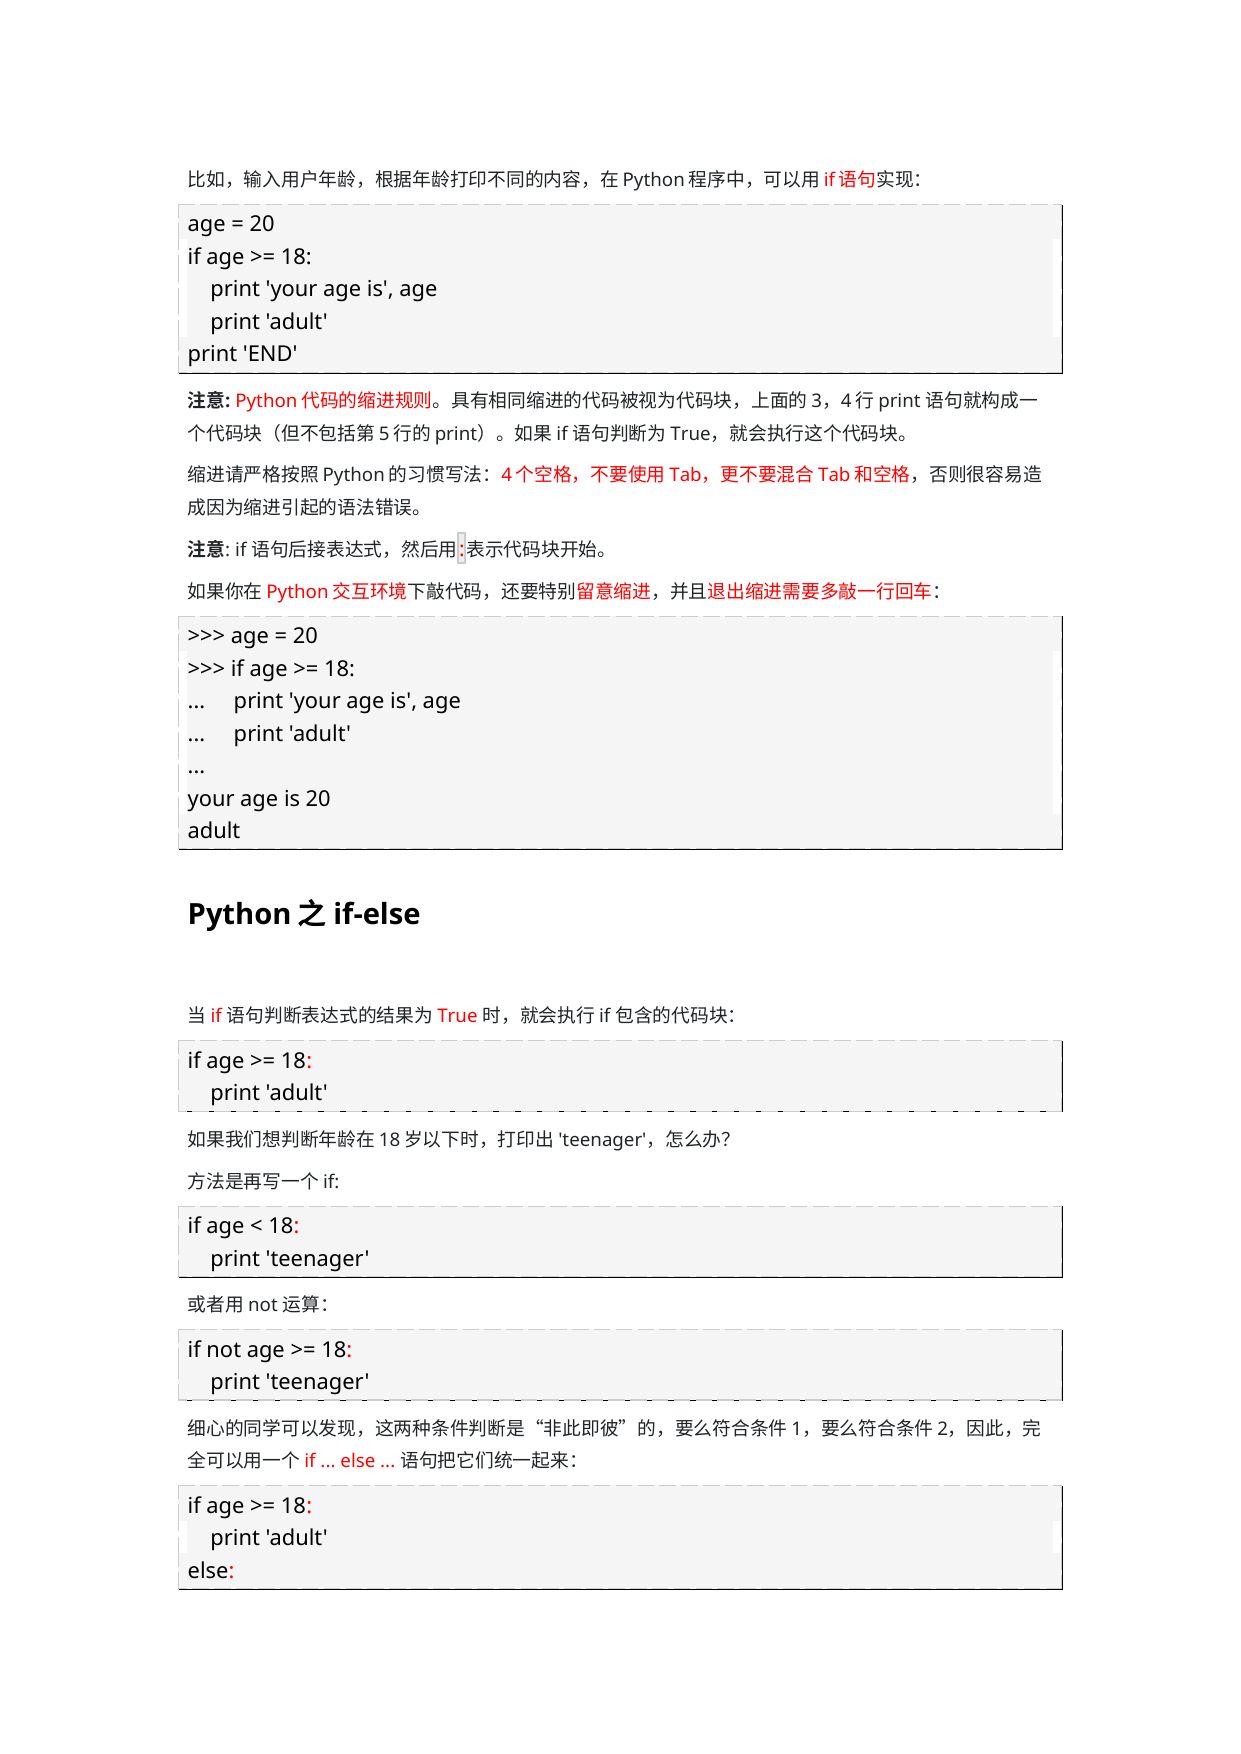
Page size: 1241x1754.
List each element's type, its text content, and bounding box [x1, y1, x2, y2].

text 注意: if 语句后接表达式，然后用:表示代码块开始。 [187, 532, 457, 564]
text your age is 20 [187, 781, 1053, 811]
text 注意: Python代码的缩进规则。具有相同缩进的代码被视为代码块，上面的3，4行 print 语句就构成一个代码块（但不包括第5行的print）。如果 if 语句判断为 True，就会执行这个代码块。 [187, 383, 1053, 448]
text ... print 'your age is', age [187, 684, 1053, 716]
text adult [178, 811, 1062, 849]
subtitle Python之 if-else [187, 879, 1053, 944]
text if not age >= 18: [178, 1329, 1062, 1362]
text if age < 18: [178, 1206, 1062, 1238]
text 方法是再写一个 if: [187, 1164, 1053, 1196]
text ... [187, 749, 1053, 781]
text 如果我们想判断年龄在18岁以下时，打印出 'teenager'，怎么办？ [187, 1122, 1053, 1154]
text 或者用 not 运算： [187, 1287, 1053, 1320]
text print 'teenager' [178, 1238, 1062, 1277]
text 如果你在Python交互环境下敲代码，还要特别留意缩进，并且退出缩进需要多敲一行回车： [187, 574, 1053, 606]
text 细心的同学可以发现，这两种条件判断是“非此即彼”的，要么符合条件1，要么符合条件2，因此，完全可以用一个 if ... else ... 语句把它们统一起来： [187, 1411, 1053, 1476]
text age = 20 [178, 204, 1062, 239]
text else: [178, 1550, 1062, 1589]
text ... print 'adult' [187, 716, 1053, 749]
text >>> if age >= 18: [187, 651, 1053, 684]
text if age >= 18: [187, 239, 1053, 272]
text print 'teenager' [178, 1362, 1062, 1400]
text if age >= 18: [178, 1040, 1062, 1073]
text 比如，输入用户年龄，根据年龄打印不同的内容，在Python程序中，可以用if语句实现： [187, 162, 1053, 194]
text 当 if 语句判断表达式的结果为 True 时，就会执行 if 包含的代码块： [187, 998, 1053, 1031]
text print 'adult' [187, 1521, 1053, 1550]
text print 'adult' [187, 304, 1053, 334]
text print 'adult' [178, 1073, 1062, 1111]
text print 'your age is', age [187, 272, 1053, 304]
text >>> age = 20 [178, 616, 1062, 651]
text if age >= 18: [178, 1485, 1062, 1521]
text 缩进请严格按照Python的习惯写法：4个空格，不要使用Tab，更不要混合Tab和空格，否则很容易造成因为缩进引起的语法错误。 [187, 457, 1053, 522]
text print 'END' [178, 334, 1062, 373]
text 注意: if 语句后接表达式，然后用:表示代码块开始。 [466, 532, 1053, 564]
